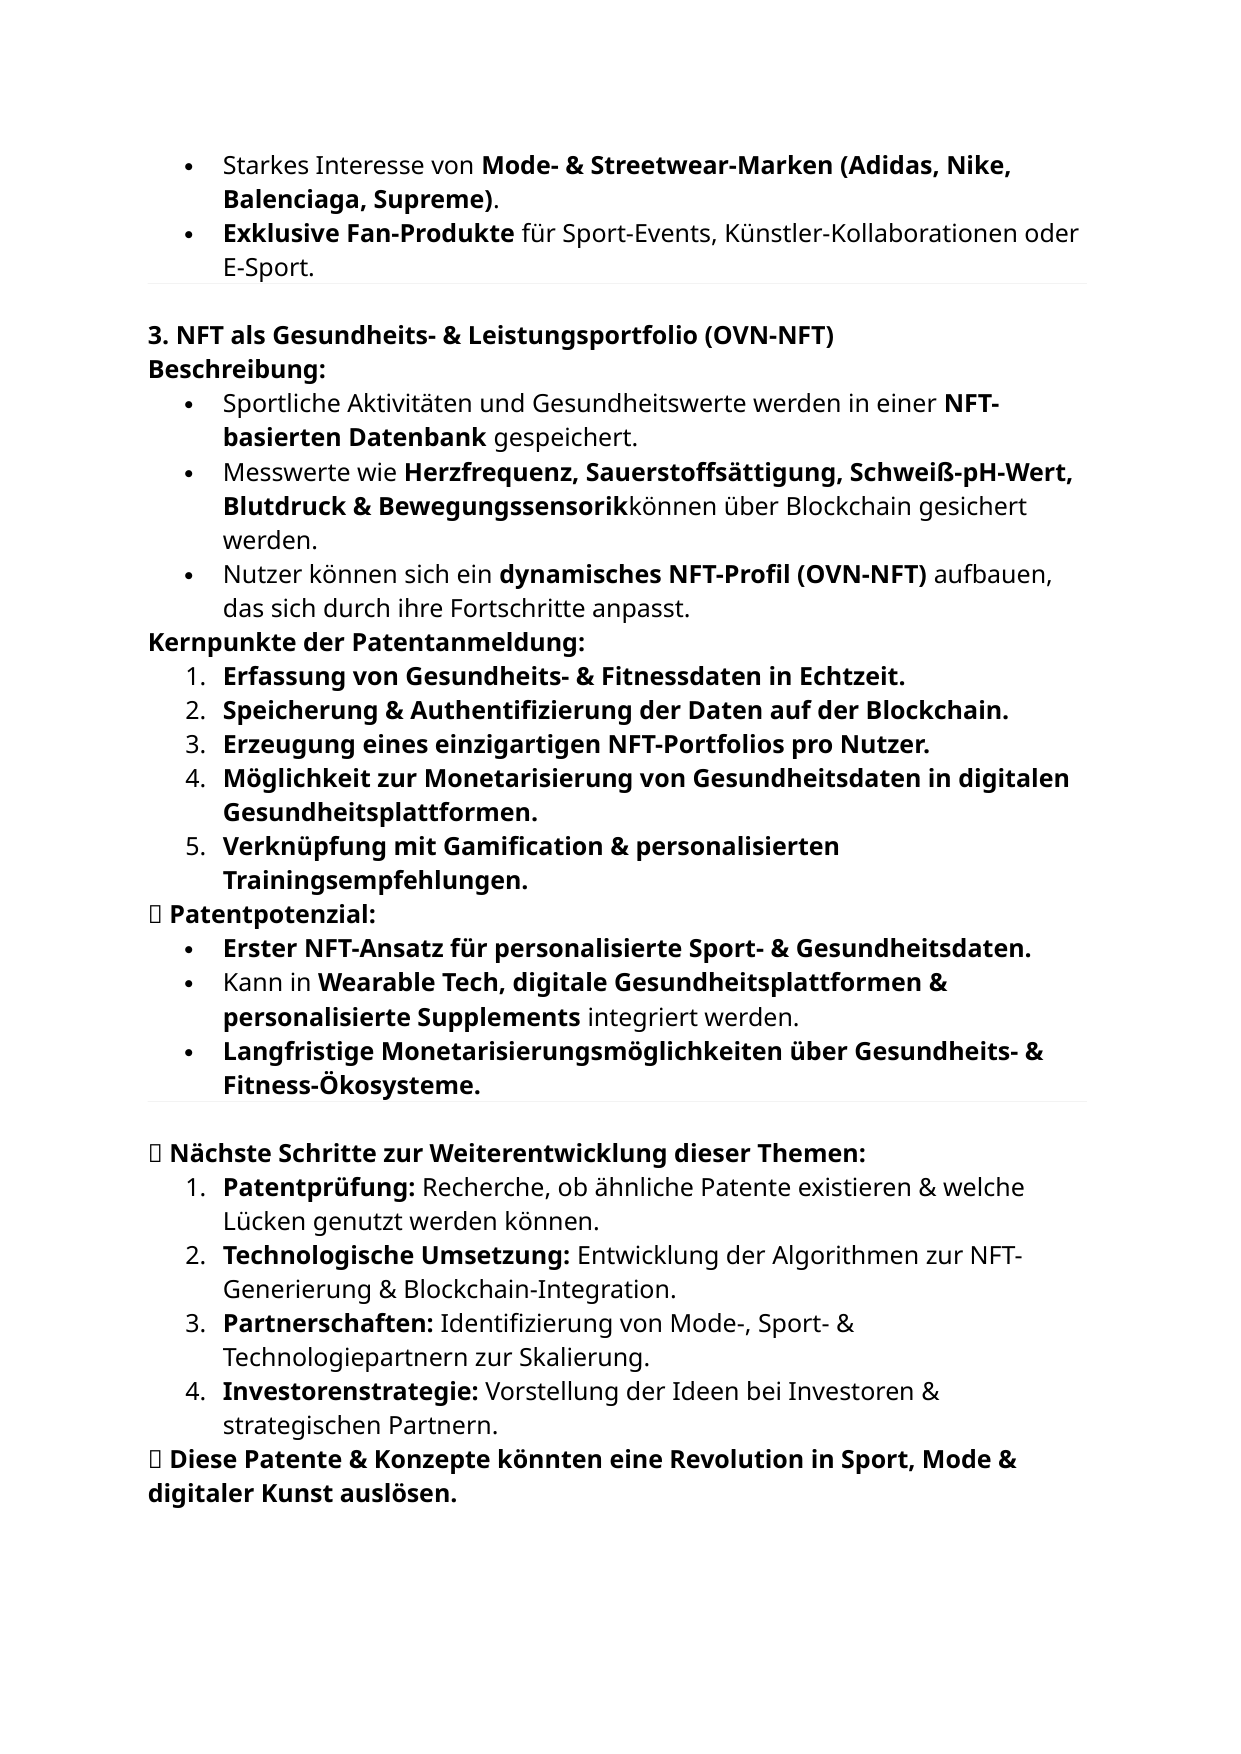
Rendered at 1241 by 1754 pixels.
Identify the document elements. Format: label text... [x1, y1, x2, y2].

text 3. NFT als Gesundheits- & Leistungsportfolio (OVN-NFT) [148, 318, 1093, 352]
text 🚀 Patentpotenzial: [148, 897, 1093, 931]
text 🔥 Diese Patente & Konzepte könnten eine Revolution in Sport, Mode & digitaler Kunst auslösen. [148, 1442, 1093, 1510]
text 📌 Nächste Schritte zur Weiterentwicklung dieser Themen: [148, 1135, 1093, 1169]
list Langfristige Monetarisierungsmöglichkeiten über Gesundheits- & Fitness-Ökosysteme. [185, 1033, 1093, 1101]
list Erfassung von Gesundheits- & Fitnessdaten in Echtzeit. [185, 658, 1093, 693]
list Partnerschaften: Identifizierung von Mode-, Sport- & Technologiepartnern zur Skalierung. [185, 1306, 1093, 1374]
list Erster NFT-Ansatz für personalisierte Sport- & Gesundheitsdaten. [185, 931, 1093, 965]
list Patentprüfung: Recherche, ob ähnliche Patente existieren & welche Lücken genutzt werden können. [185, 1169, 1093, 1238]
text Beschreibung: [148, 352, 1093, 386]
list Investorenstrategie: Vorstellung der Ideen bei Investoren & strategischen Partnern. [185, 1374, 1093, 1442]
text Kernpunkte der Patentanmeldung: [148, 624, 1093, 658]
list Messwerte wie Herzfrequenz, Sauerstoffsättigung, Schweiß-pH-Wert, Blutdruck & Bewegungssensorikkönnen über Blockchain gesichert werden. [185, 454, 1093, 556]
list Nutzer können sich ein dynamisches NFT-Profil (OVN-NFT) aufbauen, das sich durch ihre Fortschritte anpasst. [185, 556, 1093, 624]
list Sportliche Aktivitäten und Gesundheitswerte werden in einer NFT-basierten Datenbank gespeichert. [185, 386, 1093, 454]
list Starkes Interesse von Mode- & Streetwear-Marken (Adidas, Nike, Balenciaga, Supreme). [185, 148, 1093, 216]
list Erzeugung eines einzigartigen NFT-Portfolios pro Nutzer. [185, 727, 1093, 761]
list Speicherung & Authentifizierung der Daten auf der Blockchain. [185, 693, 1093, 727]
list Verknüpfung mit Gamification & personalisierten Trainingsempfehlungen. [185, 829, 1093, 897]
list Exklusive Fan-Produkte für Sport-Events, Künstler-Kollaborationen oder E-Sport. [185, 216, 1093, 284]
list Möglichkeit zur Monetarisierung von Gesundheitsdaten in digitalen Gesundheitsplattformen. [185, 761, 1093, 829]
list Kann in Wearable Tech, digitale Gesundheitsplattformen & personalisierte Supplements integriert werden. [185, 965, 1093, 1033]
list Technologische Umsetzung: Entwicklung der Algorithmen zur NFT-Generierung & Blockchain-Integration. [185, 1238, 1093, 1306]
